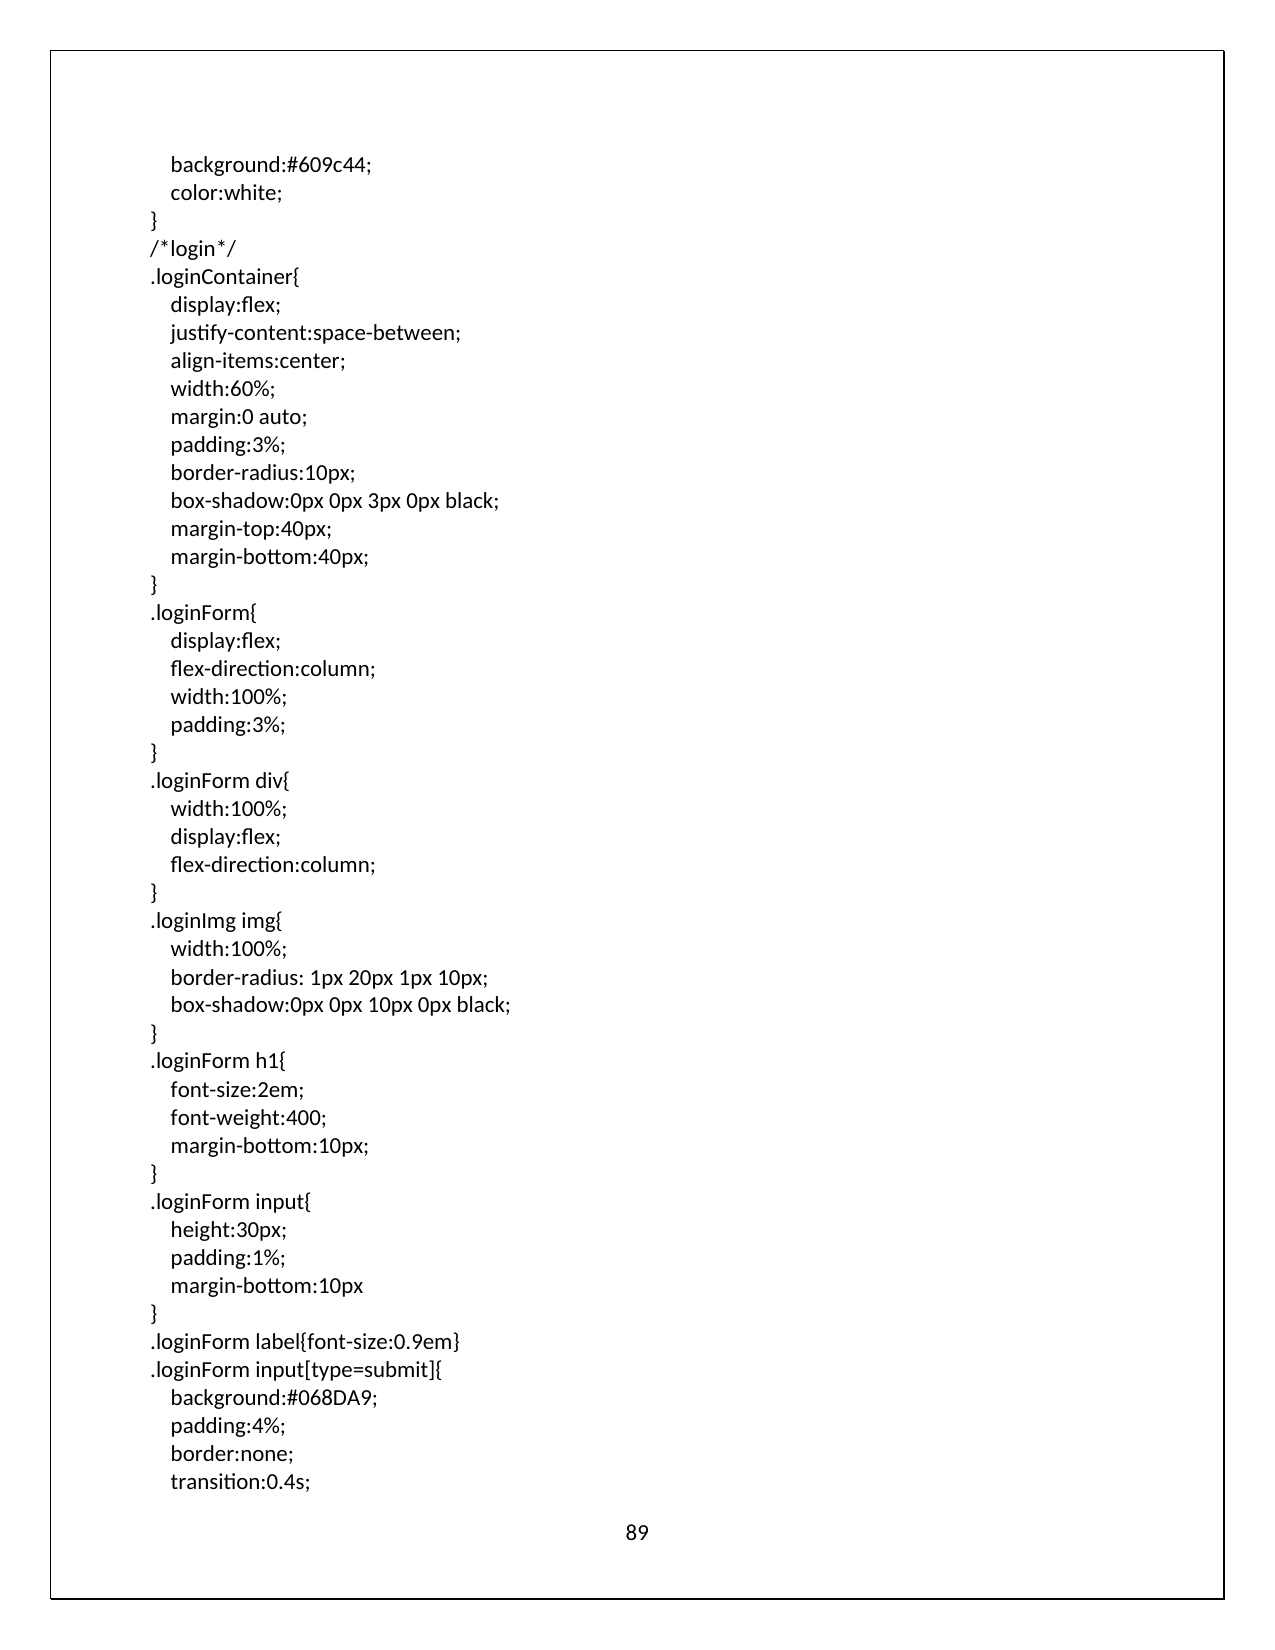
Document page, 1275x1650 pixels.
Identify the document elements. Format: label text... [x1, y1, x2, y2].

text } [150, 1019, 1124, 1047]
text display:flex; [150, 626, 1124, 654]
text .loginForm h1{ [150, 1047, 1124, 1075]
text box-shadow:0px 0px 10px 0px black; [150, 991, 1124, 1019]
text } [150, 570, 1124, 598]
text .loginForm{ [150, 598, 1124, 626]
text align-items:center; [150, 346, 1124, 374]
text .loginContainer{ [150, 262, 1124, 290]
text padding:4%; [150, 1411, 1124, 1439]
text width:100%; [150, 682, 1124, 710]
text font-weight:400; [150, 1103, 1124, 1131]
text .loginForm label{font-size:0.9em} [150, 1327, 1124, 1355]
text border:none; [150, 1439, 1124, 1467]
text .loginForm div{ [150, 766, 1124, 794]
text margin-bottom:10px [150, 1271, 1124, 1299]
text box-shadow:0px 0px 3px 0px black; [150, 486, 1124, 514]
text margin-top:40px; [150, 514, 1124, 542]
text display:flex; [150, 822, 1124, 851]
text width:100%; [150, 934, 1124, 963]
text border-radius: 1px 20px 1px 10px; [150, 963, 1124, 991]
text } [150, 738, 1124, 766]
text flex-direction:column; [150, 851, 1124, 878]
text width:100%; [150, 794, 1124, 822]
text margin-bottom:10px; [150, 1131, 1124, 1159]
text .loginImg img{ [150, 907, 1124, 934]
text transition:0.4s; [150, 1467, 1124, 1495]
text margin:0 auto; [150, 402, 1124, 430]
text margin-bottom:40px; [150, 542, 1124, 570]
text } [150, 206, 1124, 234]
text background:#068DA9; [150, 1383, 1124, 1411]
text border-radius:10px; [150, 458, 1124, 486]
text font-size:2em; [150, 1075, 1124, 1103]
text justify-content:space-between; [150, 318, 1124, 346]
text background:#609c44; [150, 150, 1124, 178]
text } [150, 1299, 1124, 1327]
text } [150, 1159, 1124, 1187]
text padding:3%; [150, 430, 1124, 458]
text .loginForm input[type=submit]{ [150, 1355, 1124, 1383]
text padding:3%; [150, 710, 1124, 738]
text /*login*/ [150, 234, 1124, 262]
text padding:1%; [150, 1243, 1124, 1271]
text color:white; [150, 178, 1124, 206]
text display:flex; [150, 290, 1124, 318]
text width:60%; [150, 374, 1124, 402]
text .loginForm input{ [150, 1187, 1124, 1215]
text } [150, 878, 1124, 907]
text height:30px; [150, 1215, 1124, 1243]
text flex-direction:column; [150, 654, 1124, 682]
